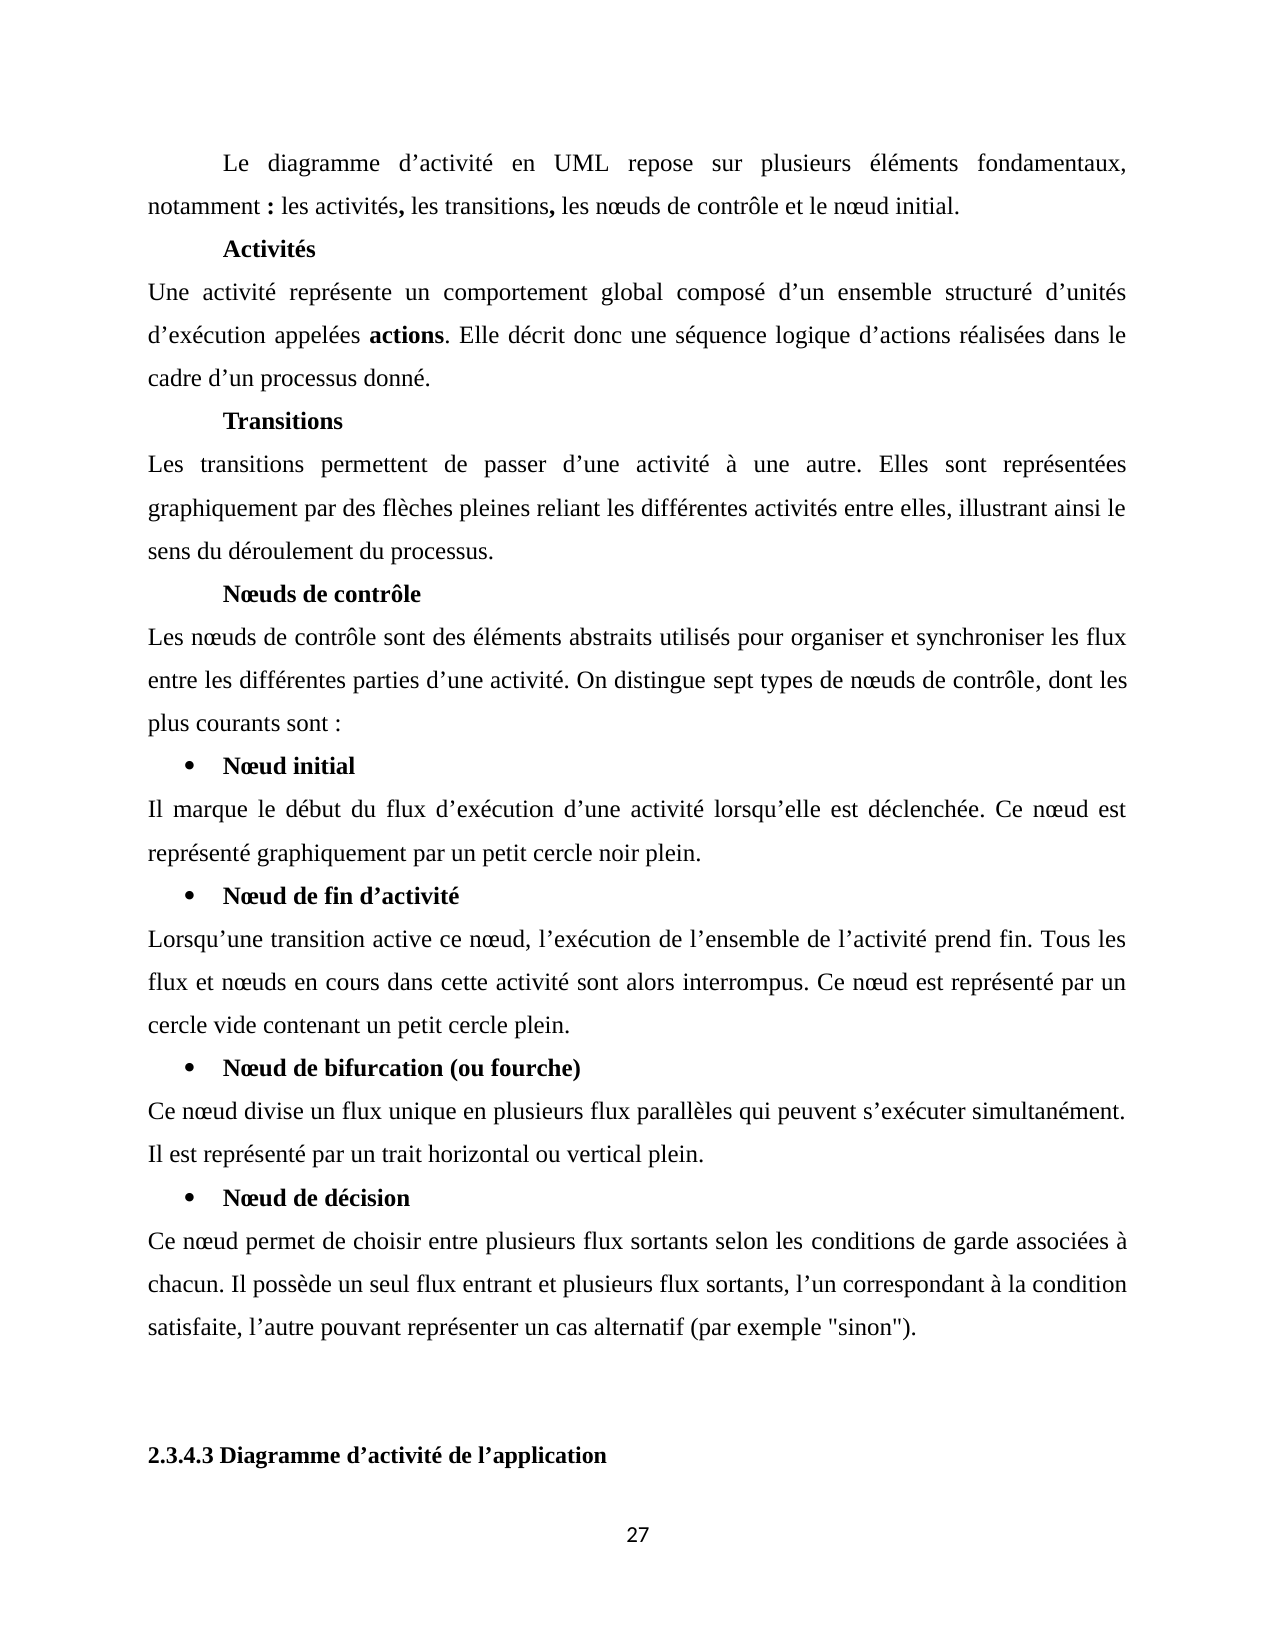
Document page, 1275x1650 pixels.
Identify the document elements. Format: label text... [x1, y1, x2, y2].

text Le diagramme d’activité en UML repose sur plusieurs éléments fondamentaux, notamment : les activités, les transitions, les nœuds de contrôle et le nœud initial. [148, 148, 1127, 219]
list Nœud de fin d’activité [185, 881, 1127, 909]
text Ce nœud divise un flux unique en plusieurs flux parallèles qui peuvent s’exécuter simultanément. Il est représenté par un trait horizontal ou vertical plein. [148, 1096, 1127, 1168]
text Les nœuds de contrôle sont des éléments abstraits utilisés pour organiser et synchroniser les flux entre les différentes parties d’une activité. On distingue sept types de nœuds de contrôle, dont les plus courants sont : [148, 622, 1127, 737]
text Nœuds de contrôle [223, 579, 1127, 608]
text Une activité représente un comportement global composé d’un ensemble structuré d’unités d’exécution appelées actions. Elle décrit donc une séquence logique d’actions réalisées dans le cadre d’un processus donné. [148, 277, 1127, 392]
text Ce nœud permet de choisir entre plusieurs flux sortants selon les conditions de garde associées à chacun. Il possède un seul flux entrant et plusieurs flux sortants, l’un correspondant à la condition satisfaite, l’autre pouvant représenter un cas alternatif (par exemple "sinon"). [148, 1226, 1127, 1341]
text Transitions [223, 406, 1127, 435]
text Il marque le début du flux d’exécution d’une activité lorsqu’elle est déclenchée. Ce nœud est représenté graphiquement par un petit cercle noir plein. [148, 794, 1127, 866]
text Lorsqu’une transition active ce nœud, l’exécution de l’ensemble de l’activité prend fin. Tous les flux et nœuds en cours dans cette activité sont alors interrompus. Ce nœud est représenté par un cercle vide contenant un petit cercle plein. [148, 924, 1127, 1039]
text Activités [148, 234, 1127, 263]
text Les transitions permettent de passer d’une activité à une autre. Elles sont représentées graphiquement par des flèches pleines reliant les différentes activités entre elles, illustrant ainsi le sens du déroulement du processus. [148, 449, 1127, 564]
text 2.3.4.3 Diagramme d’activité de l’application [148, 1441, 1127, 1469]
list Nœud de décision [185, 1183, 1127, 1211]
list Nœud initial [185, 751, 1127, 780]
list Nœud de bifurcation (ou fourche) [185, 1053, 1127, 1082]
